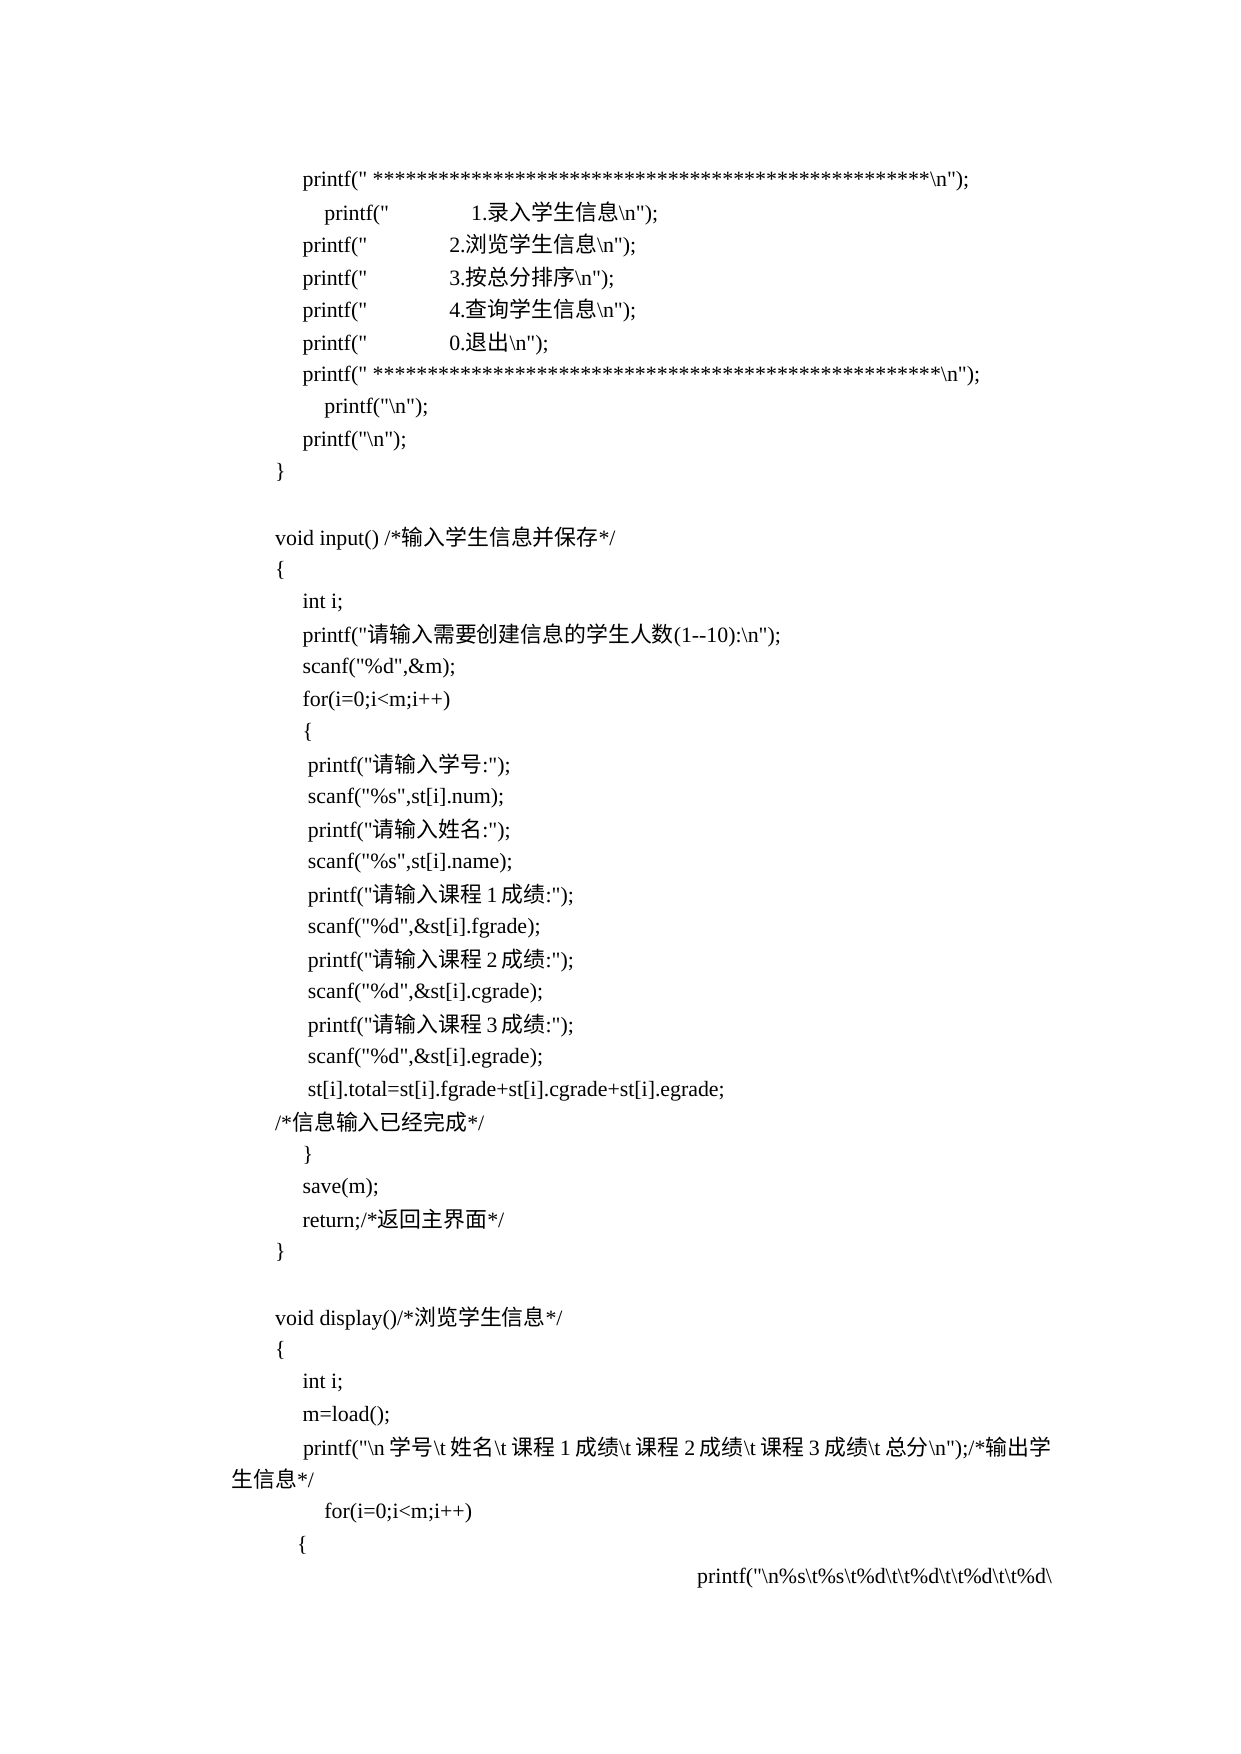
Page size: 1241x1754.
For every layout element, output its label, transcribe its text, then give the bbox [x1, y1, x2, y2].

list printf(" ****************************************************\n"); [231, 357, 1053, 389]
list printf(" ***************************************************\n"); [231, 162, 1053, 194]
list printf(" 2.浏览学生信息\n"); [231, 227, 1053, 259]
list { [231, 552, 1053, 584]
list printf("请输入需要创建信息的学生人数(1--10):\n"); [231, 617, 1053, 649]
list printf("请输入课程2成绩:"); [231, 942, 1053, 974]
list printf(" 3.按总分排序\n"); [231, 259, 1053, 292]
list /*信息输入已经完成*/ [231, 1104, 1053, 1137]
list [231, 1559, 1053, 1592]
list st[i].total=st[i].fgrade+st[i].cgrade+st[i].egrade; [231, 1072, 1053, 1104]
list printf(" 4.查询学生信息\n"); [231, 292, 1053, 324]
list printf("请输入学号:"); [231, 747, 1053, 779]
list printf("\n"); [231, 389, 1053, 422]
list } [231, 1234, 1053, 1267]
list scanf("%s",st[i].num); [231, 779, 1053, 812]
list void input() /*输入学生信息并保存*/ [231, 519, 1053, 552]
list } [231, 454, 1053, 487]
list for(i=0;i<m;i++) [231, 1494, 1053, 1527]
list save(m); [231, 1169, 1053, 1202]
list scanf("%d",&st[i].egrade); [231, 1039, 1053, 1072]
list scanf("%s",st[i].name); [231, 844, 1053, 877]
list m=load(); [231, 1397, 1053, 1429]
list scanf("%d",&st[i].fgrade); [231, 909, 1053, 942]
list printf(" 0.退出\n"); [231, 324, 1053, 357]
list return;/*返回主界面*/ [231, 1202, 1053, 1234]
list } [231, 1137, 1053, 1169]
list int i; [231, 1364, 1053, 1397]
list { [231, 1527, 1053, 1559]
list printf("\n学号\t姓名\t课程1成绩\t课程2成绩\t课程3成绩\t总分\n");/*输出学生信息*/ [231, 1429, 1053, 1494]
list printf("请输入课程3成绩:"); [231, 1007, 1053, 1039]
list for(i=0;i<m;i++) [231, 682, 1053, 714]
list printf(" 1.录入学生信息\n"); [231, 194, 1053, 227]
list int i; [231, 584, 1053, 617]
list printf("请输入姓名:"); [231, 812, 1053, 844]
list printf("请输入课程1成绩:"); [231, 877, 1053, 909]
list { [231, 714, 1053, 747]
list printf("\n"); [231, 422, 1053, 454]
list scanf("%d",&st[i].cgrade); [231, 974, 1053, 1007]
list { [231, 1332, 1053, 1364]
list scanf("%d",&m); [231, 649, 1053, 682]
list void display()/*浏览学生信息*/ [231, 1299, 1053, 1332]
